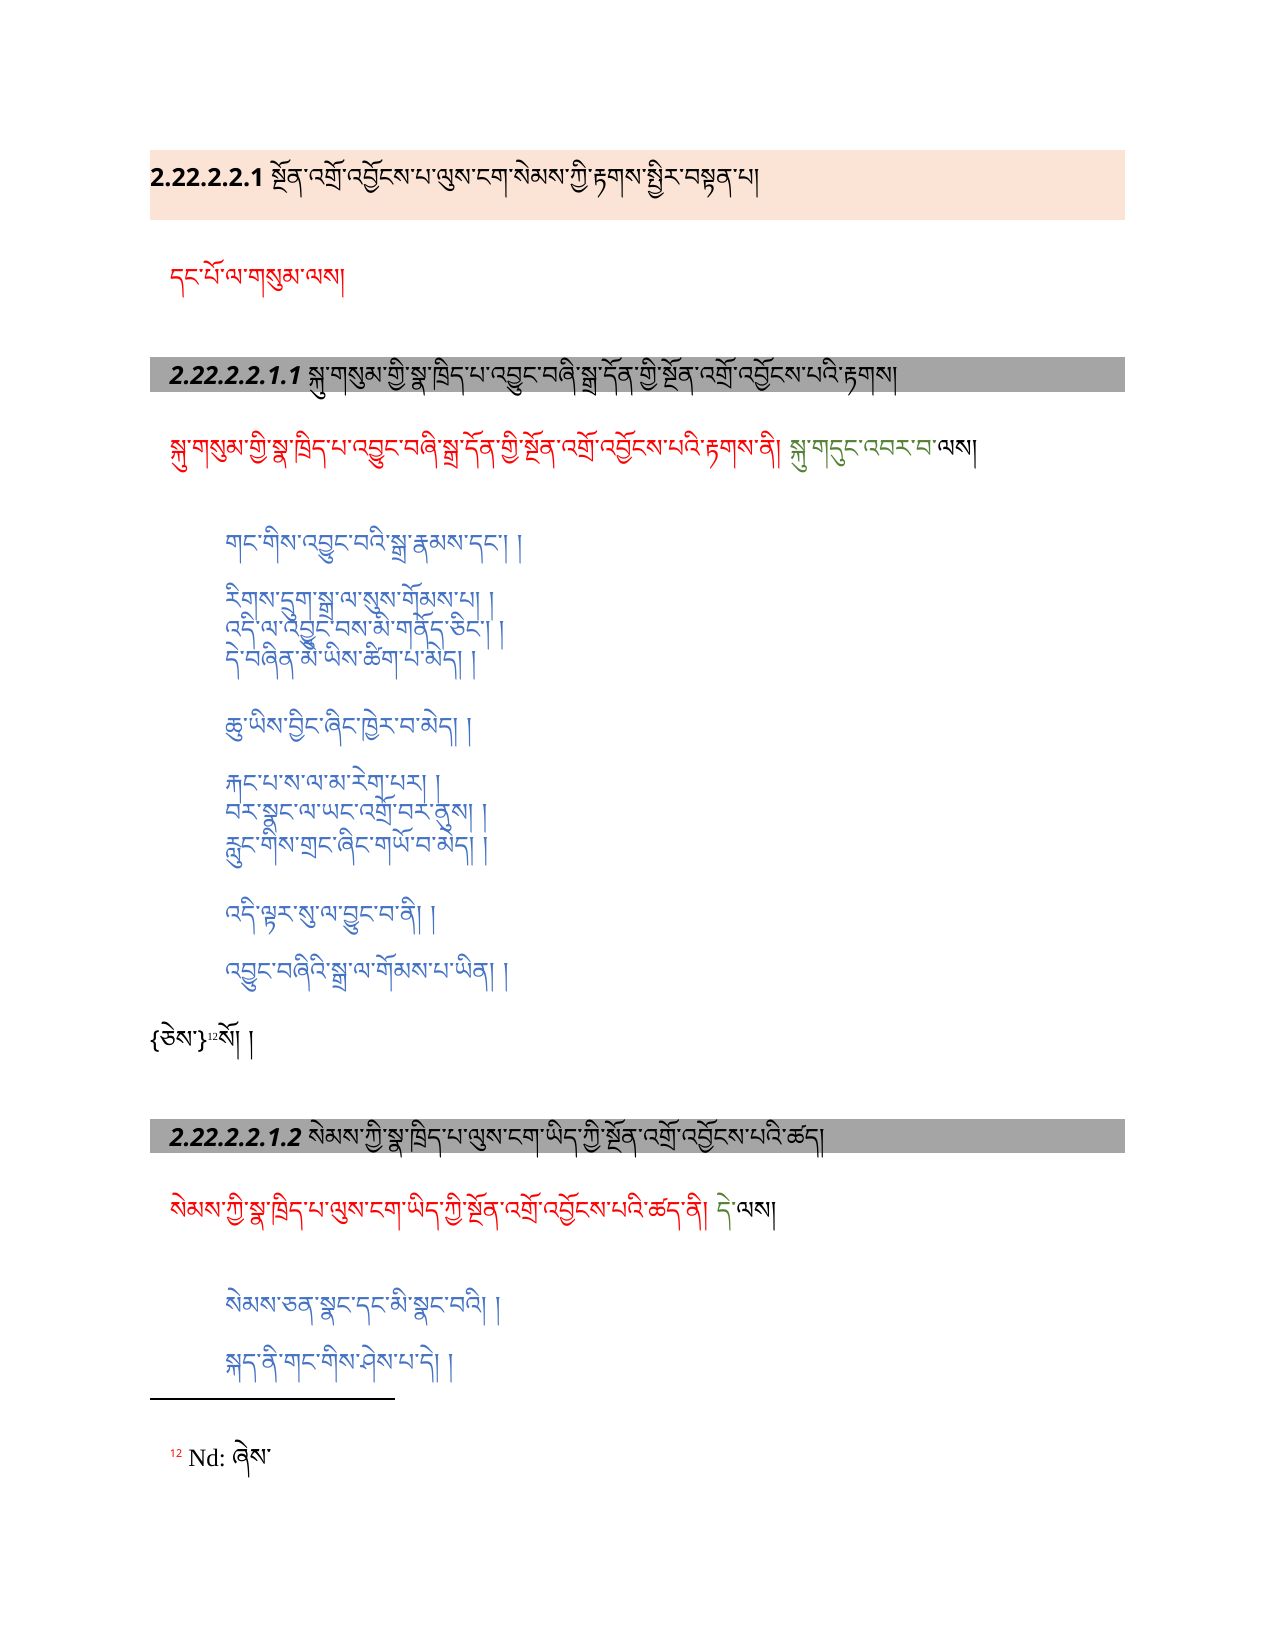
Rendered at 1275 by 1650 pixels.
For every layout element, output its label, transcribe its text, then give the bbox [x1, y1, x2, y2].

text འདི་ལྟར་སུ་ལ་བྱུང་བ་ནི། ། [225, 887, 1050, 957]
text གང་གིས་འབྱུང་བའི་སྒྲ་རྣམས་དང༌། ། [225, 516, 1050, 587]
text རིགས་དྲུག་སྒྲ་ལ་སུས་གོམས་པ། ། [225, 587, 1050, 616]
text དེ་བཞིན་མེ་ཡིས་ཚིག་པ་མེད། ། [225, 645, 1050, 674]
text འདི་ལ་འབྱུང་བས་མི་གནོད་ཅིང༌། ། [225, 616, 1050, 645]
text སྐད་ནི་གང་གིས་ཤེས་པ་དེ། ། [225, 1348, 1050, 1378]
subtitle 2.22.2.2.1.1 སྐུ་གསུམ་གྱི་སྣ་ཁྲིད་པ་འབྱུང་བཞི་སྒྲ་དོན་གྱི་སྔོན་འགྲོ་འབྱོངས་པའི་རྟགས། [150, 357, 1125, 392]
text {ཅེས་}སོ། ། [150, 1011, 1125, 1082]
text ཆུ་ཡིས་བྱིང་ཞིང་ཁྱེར་བ་མེད། ། [225, 699, 1050, 769]
text སེམས་ཀྱི་སྣ་ཁྲིད་པ་ལུས་ངག་ཡིད་ཀྱི་སྔོན་འགྲོ་འབྱོངས་པའི་ཚད་ནི། དེ་ལས། [150, 1183, 1125, 1253]
text འབྱུང་བཞིའི་སྒྲ་ལ་གོམས་པ་ཡིན། ། [225, 957, 1050, 986]
text བར་སྣང་ལ་ཡང་འགྲོ་བར་ནུས། ། [225, 799, 450, 828]
text སེམས་ཅན་སྣང་དང་མི་སྣང་བའི། ། [225, 1278, 1050, 1348]
subtitle 2.22.2.2.1 སྔོན་འགྲོ་འབྱོངས་པ་ལུས་ངག་སེམས་ཀྱི་རྟགས་སྤྱིར་བསྟན་པ། [150, 150, 1125, 220]
text བར་སྣང་ལ་ཡང་འགྲོ་བར་ནུས། ། [439, 799, 1050, 828]
text རླུང་གིས་གྲང་ཞིང་གཡོ་བ་[page My-410a]མེད། ། [225, 828, 1050, 862]
text སྐུ་གསུམ་གྱི་སྣ་ཁྲིད་པ་འབྱུང་བཞི་སྒྲ་དོན་གྱི་སྔོན་འགྲོ་འབྱོངས་པའི་རྟགས་ནི། སྐུ་གདུང་འབར་བ་ལས། [150, 421, 1125, 491]
text དང་པོ་ལ་གསུམ་ལས། [150, 249, 1125, 320]
text རྐང་པ་ས་ལ་མ་རེག་པར། ། [225, 769, 1050, 799]
subtitle 2.22.2.2.1.2 སེམས་ཀྱི་སྣ་ཁྲིད་པ་ལུས་ངག་ཡིད་ཀྱི་སྔོན་འགྲོ་འབྱོངས་པའི་ཚད། [150, 1119, 1125, 1153]
